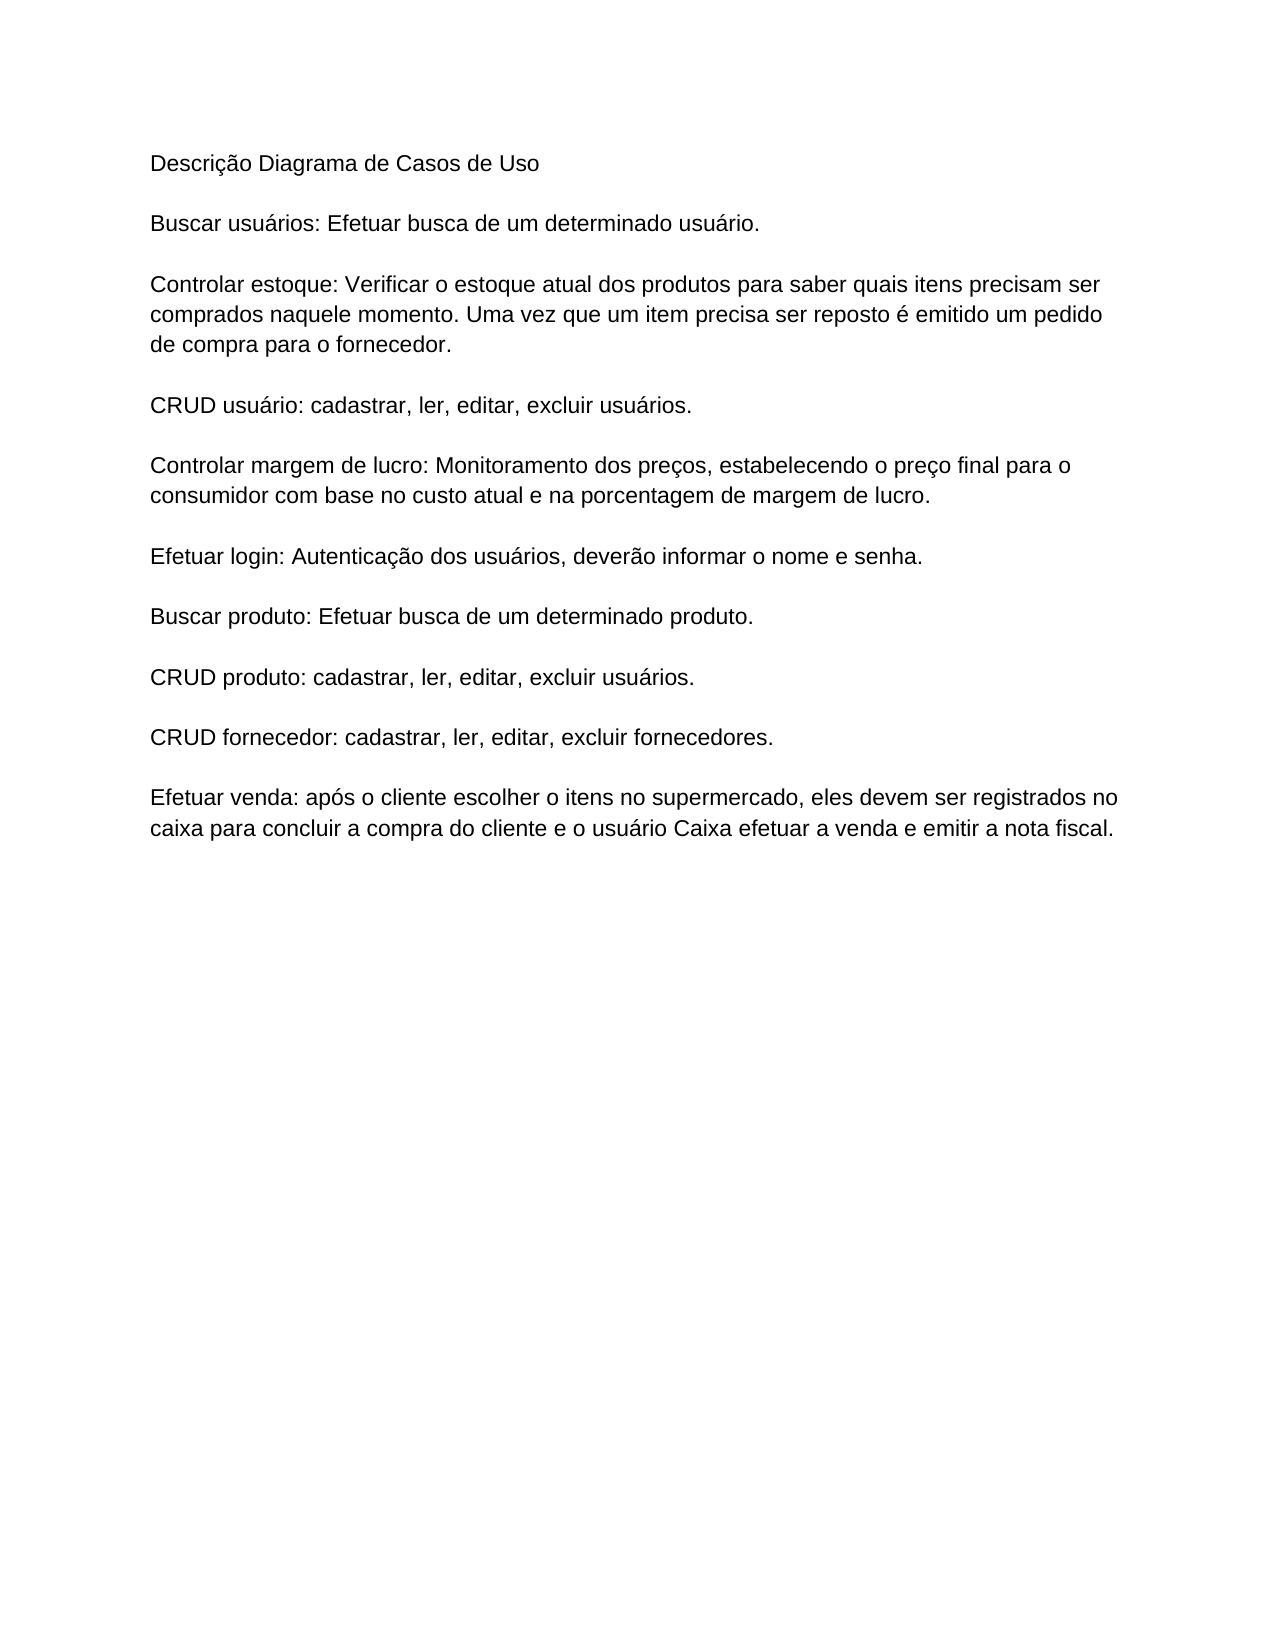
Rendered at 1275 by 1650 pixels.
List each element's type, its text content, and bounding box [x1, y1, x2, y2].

text Efetuar login: Autenticação dos usuários, deverão informar o nome e senha. [150, 543, 1125, 569]
text CRUD fornecedor: cadastrar, ler, editar, excluir fornecedores. [150, 724, 1125, 750]
text Controlar estoque: Verificar o estoque atual dos produtos para saber quais itens precisam ser comprados naquele momento. Uma vez que um item precisa ser reposto é emitido um pedido de compra para o fornecedor. [150, 271, 1125, 358]
text CRUD usuário: cadastrar, ler, editar, excluir usuários. [150, 392, 1125, 418]
text Descrição Diagrama de Casos de Uso [150, 150, 1125, 176]
text Buscar usuários: Efetuar busca de um determinado usuário. [150, 210, 1125, 237]
text Buscar produto: Efetuar busca de um determinado produto. [150, 603, 1125, 629]
text CRUD produto: cadastrar, ler, editar, excluir usuários. [150, 663, 1125, 690]
text Efetuar venda: após o cliente escolher o itens no supermercado, eles devem ser registrados no caixa para concluir a compra do cliente e o usuário Caixa efetuar a venda e emitir a nota fiscal. [150, 784, 1125, 841]
text Controlar margem de lucro: Monitoramento dos preços, estabelecendo o preço final para o consumidor com base no custo atual e na porcentagem de margem de lucro. [150, 452, 1125, 509]
